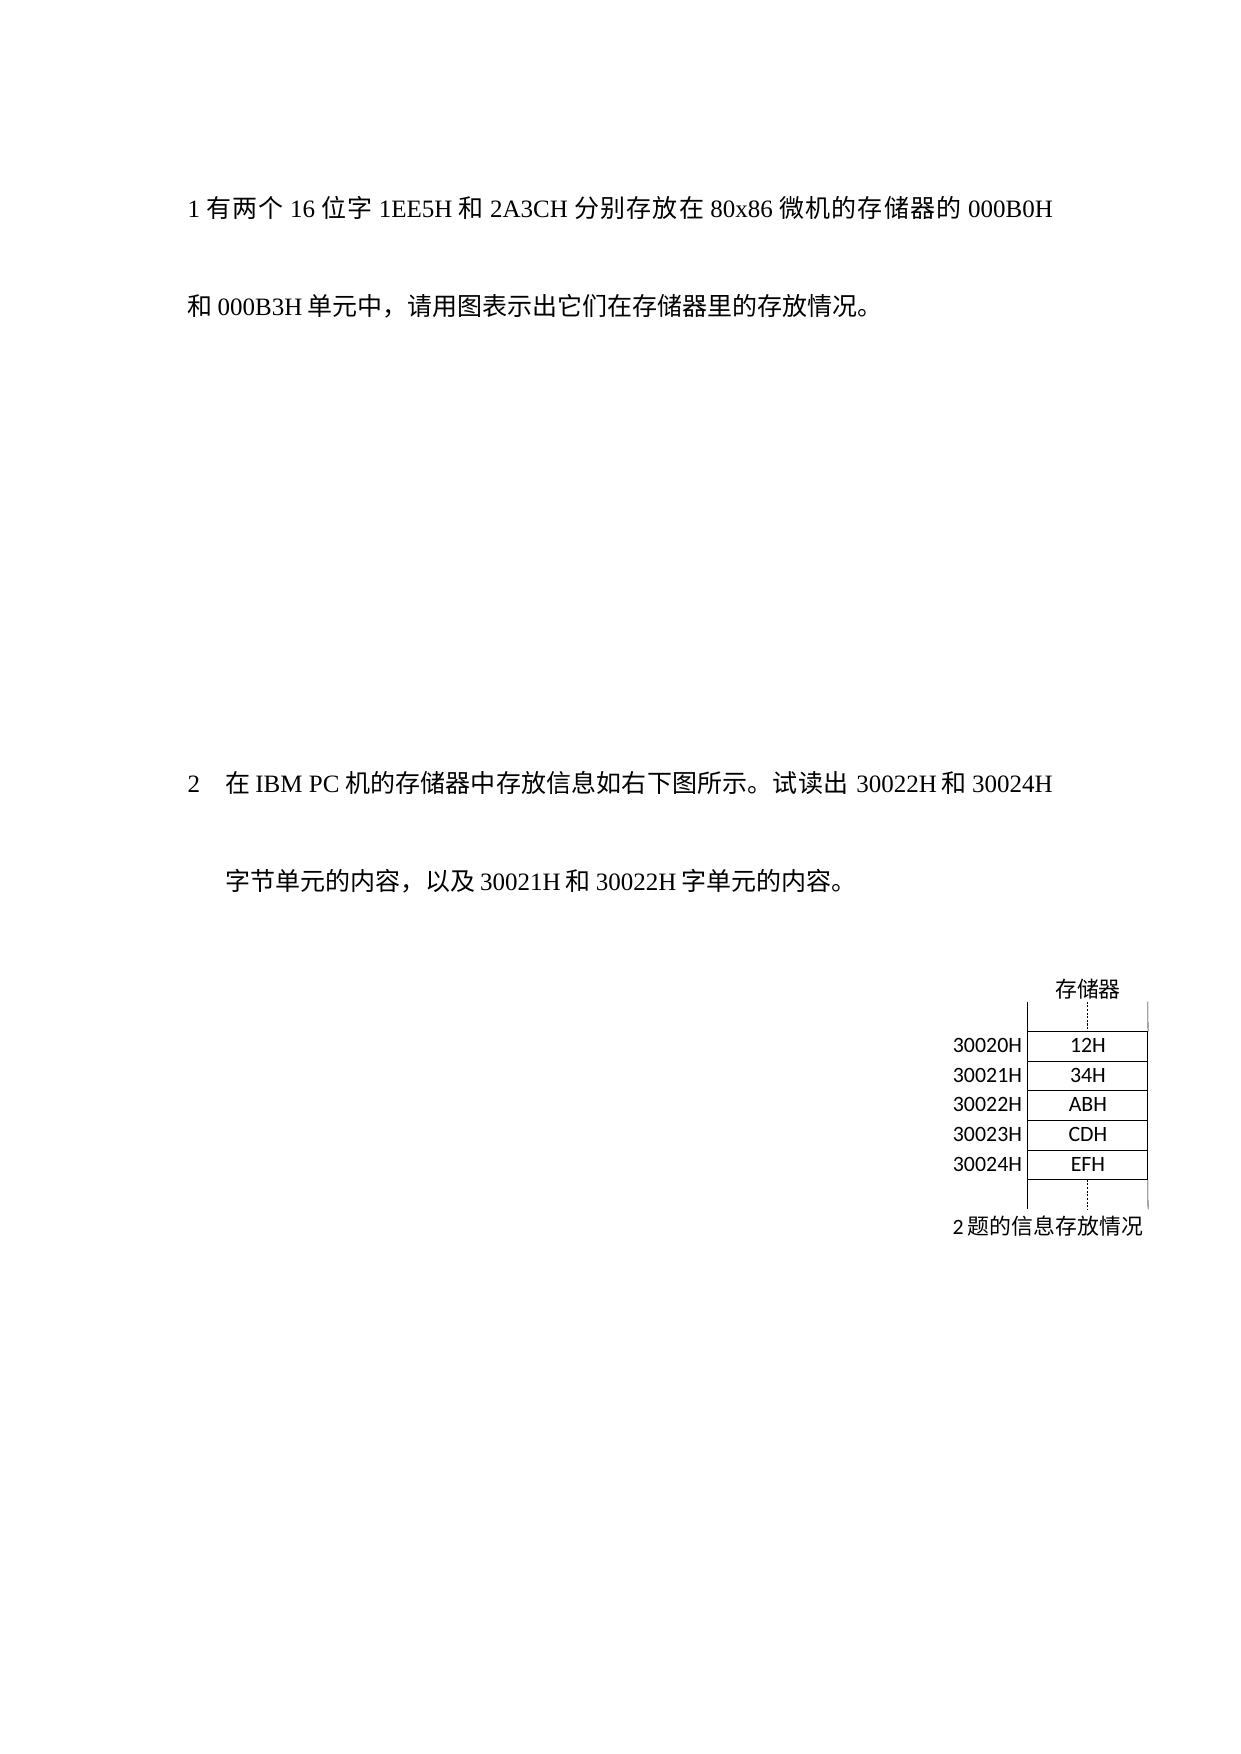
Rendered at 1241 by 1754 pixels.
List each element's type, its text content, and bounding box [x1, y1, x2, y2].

text 1有两个16位字1EE5H和3CH分别存放在80x86微机的存储器的000B0H和000B3H单元中，请用图表示出它们在存储器里的存放情况。 [187, 174, 1053, 337]
list 在IBM PC机的存储器中存放信息如右下图所示。试读出30022H和30024H字节单元的内容，以及30021H和30022H字单元的内容。 [187, 749, 1053, 912]
